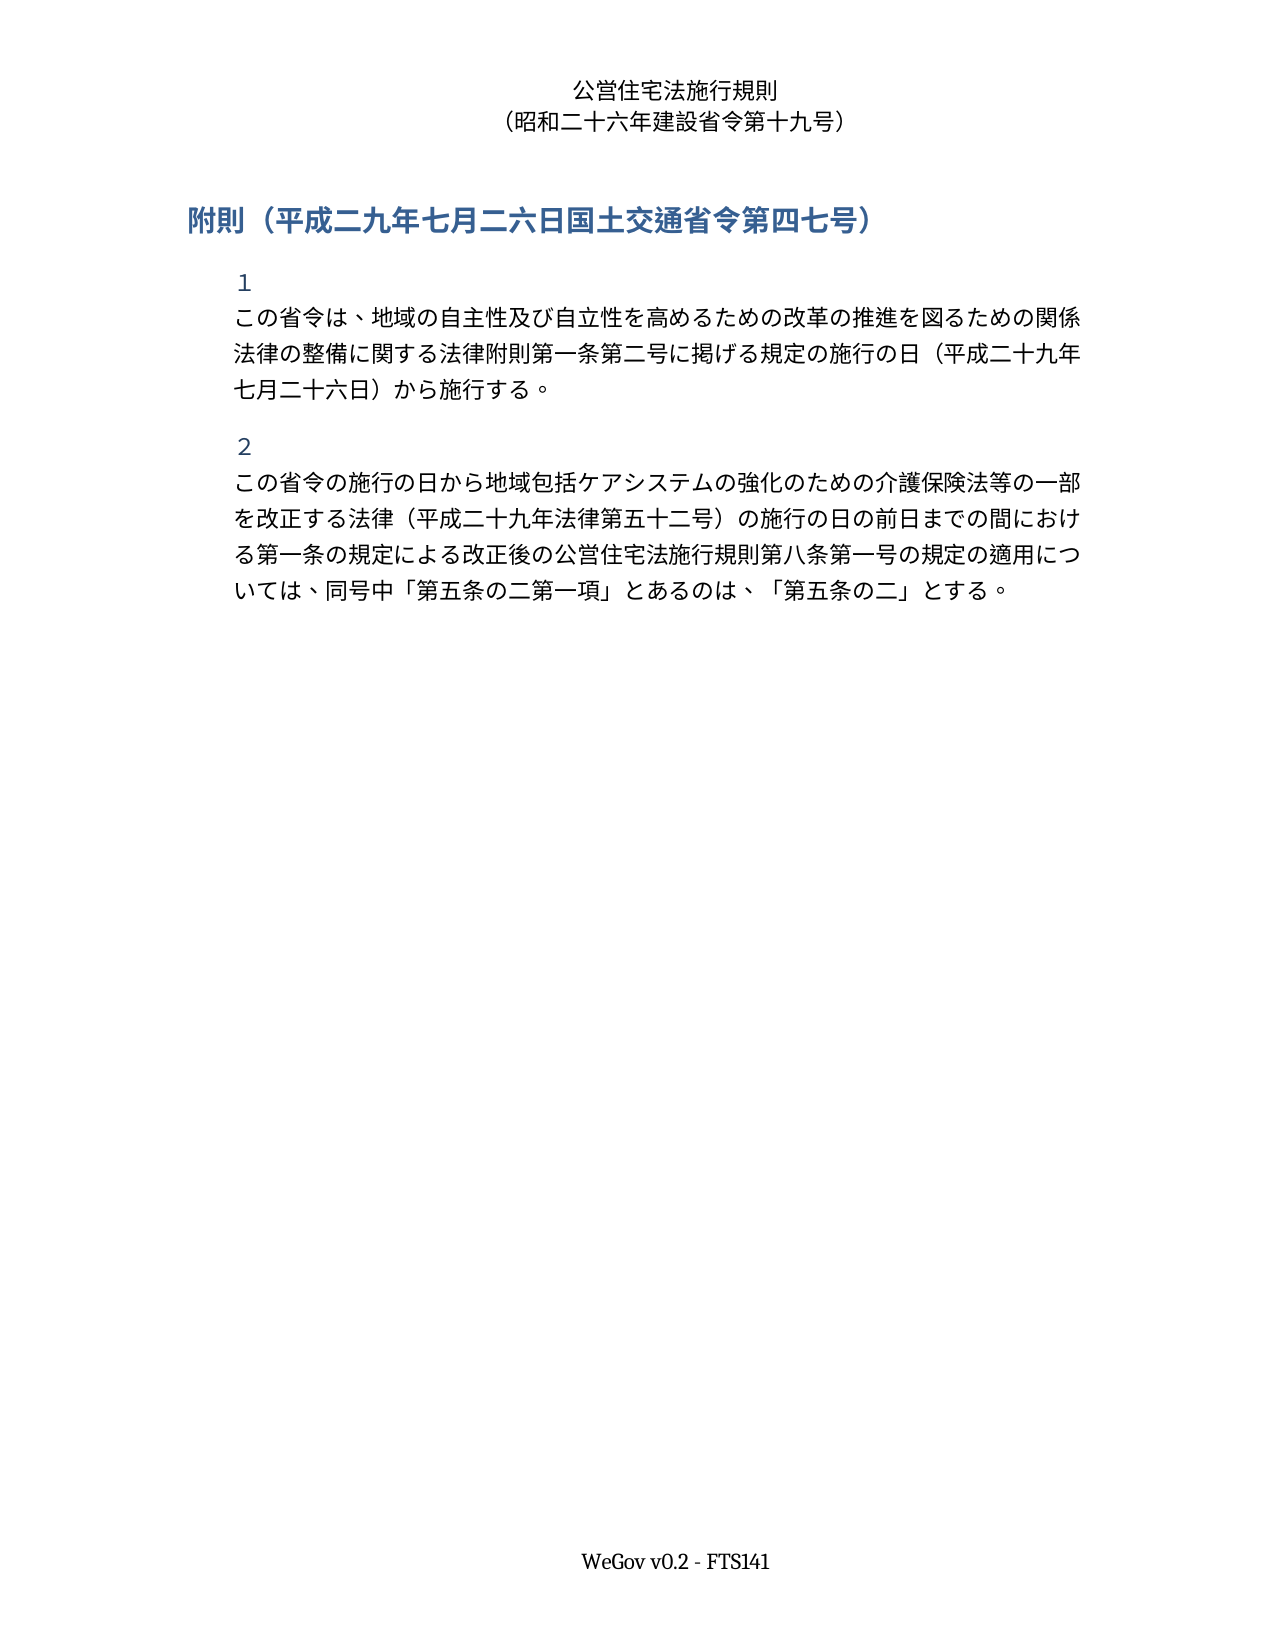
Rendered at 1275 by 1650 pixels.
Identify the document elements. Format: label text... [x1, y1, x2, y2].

text この省令の施行の日から地域包括ケアシステムの強化のための介護保険法等の一部を改正する法律（平成二十九年法律第五十二号）の施行の日の前日までの間における第一条の規定による改正後の公営住宅法施行規則第八条第一号の規定の適用については、同号中「第五条の二第一項」とあるのは、「第五条の二」とする。 [233, 467, 1087, 606]
subtitle 附則（平成二九年七月二六日国土交通省令第四七号） [187, 200, 1087, 240]
text この省令は、地域の自主性及び自立性を高めるための改革の推進を図るための関係法律の整備に関する法律附則第一条第二号に掲げる規定の施行の日（平成二十九年七月二十六日）から施行する。 [233, 302, 1087, 406]
subtitle １ [233, 266, 1087, 298]
subtitle ２ [233, 431, 1087, 462]
